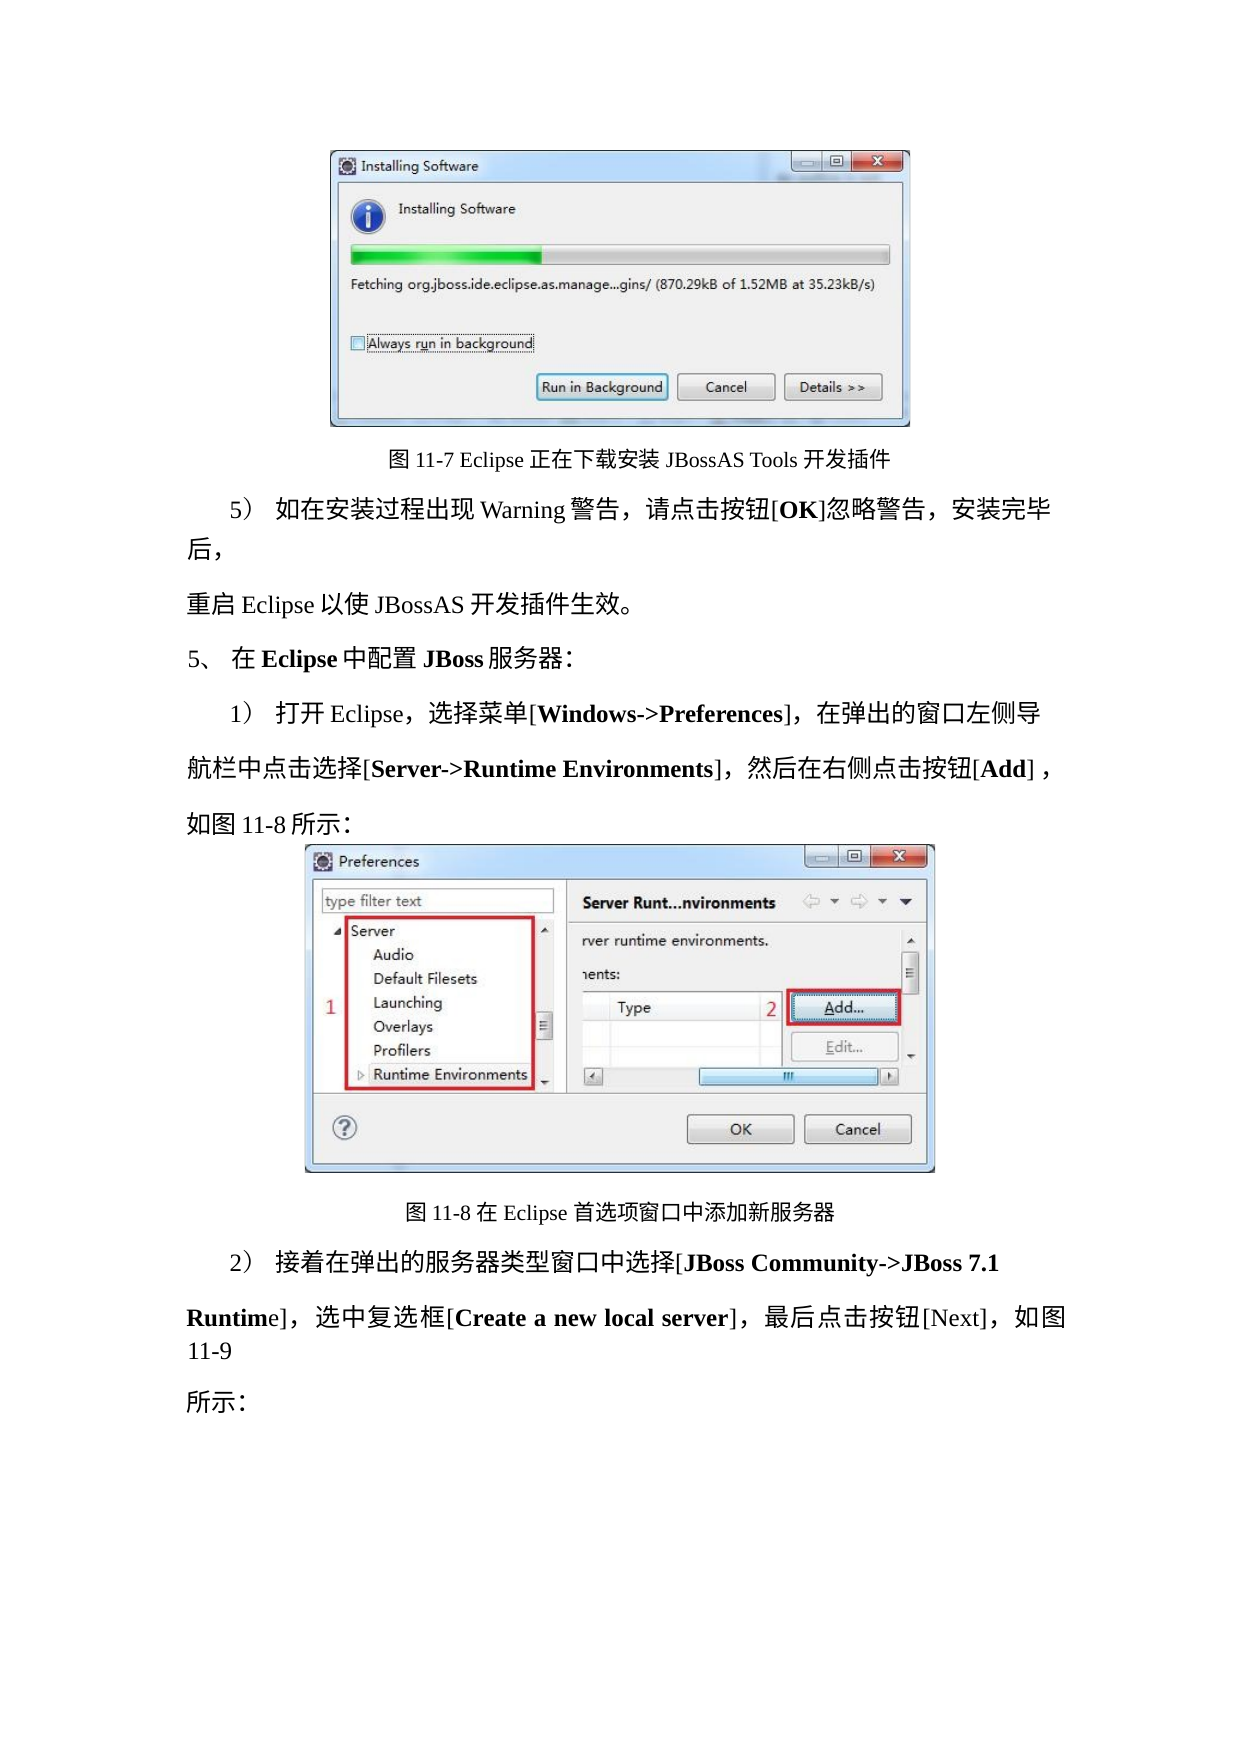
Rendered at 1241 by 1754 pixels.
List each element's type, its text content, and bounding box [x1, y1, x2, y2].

list 如在安装过程出现Warning警告，请点击按钮[OK]忽略警告，安装完毕后， [187, 489, 1066, 565]
text 图 11-7 Eclipse 正在下载安装 JBossAS Tools 开发插件 [212, 442, 1066, 474]
text 所示： [186, 1382, 1066, 1418]
list 接着在弹出的服务器类型窗口中选择[JBoss Community->JBoss 7.1 [187, 1243, 1066, 1279]
text Runtime]，选中复选框[Create a new local server]，最后点击按钮[Next]，如图11-9 [186, 1297, 1066, 1365]
text 图 11-8 在 Eclipse 首选项窗口中添加新服务器 [212, 1195, 1028, 1227]
picture [304, 844, 936, 1173]
text 如图11-8所示： [186, 805, 1066, 841]
list 打开Eclipse，选择菜单[Windows->Preferences]，在弹出的窗口左侧导航栏中点击选择[Server->Runtime Environments]，然后在右侧点击按钮[Add] ， [187, 693, 1066, 785]
text 重启Eclipse以使JBossAS开发插件生效。 [186, 584, 1066, 621]
list 在Eclipse中配置JBoss服务器： [187, 639, 1066, 675]
picture [330, 150, 911, 427]
